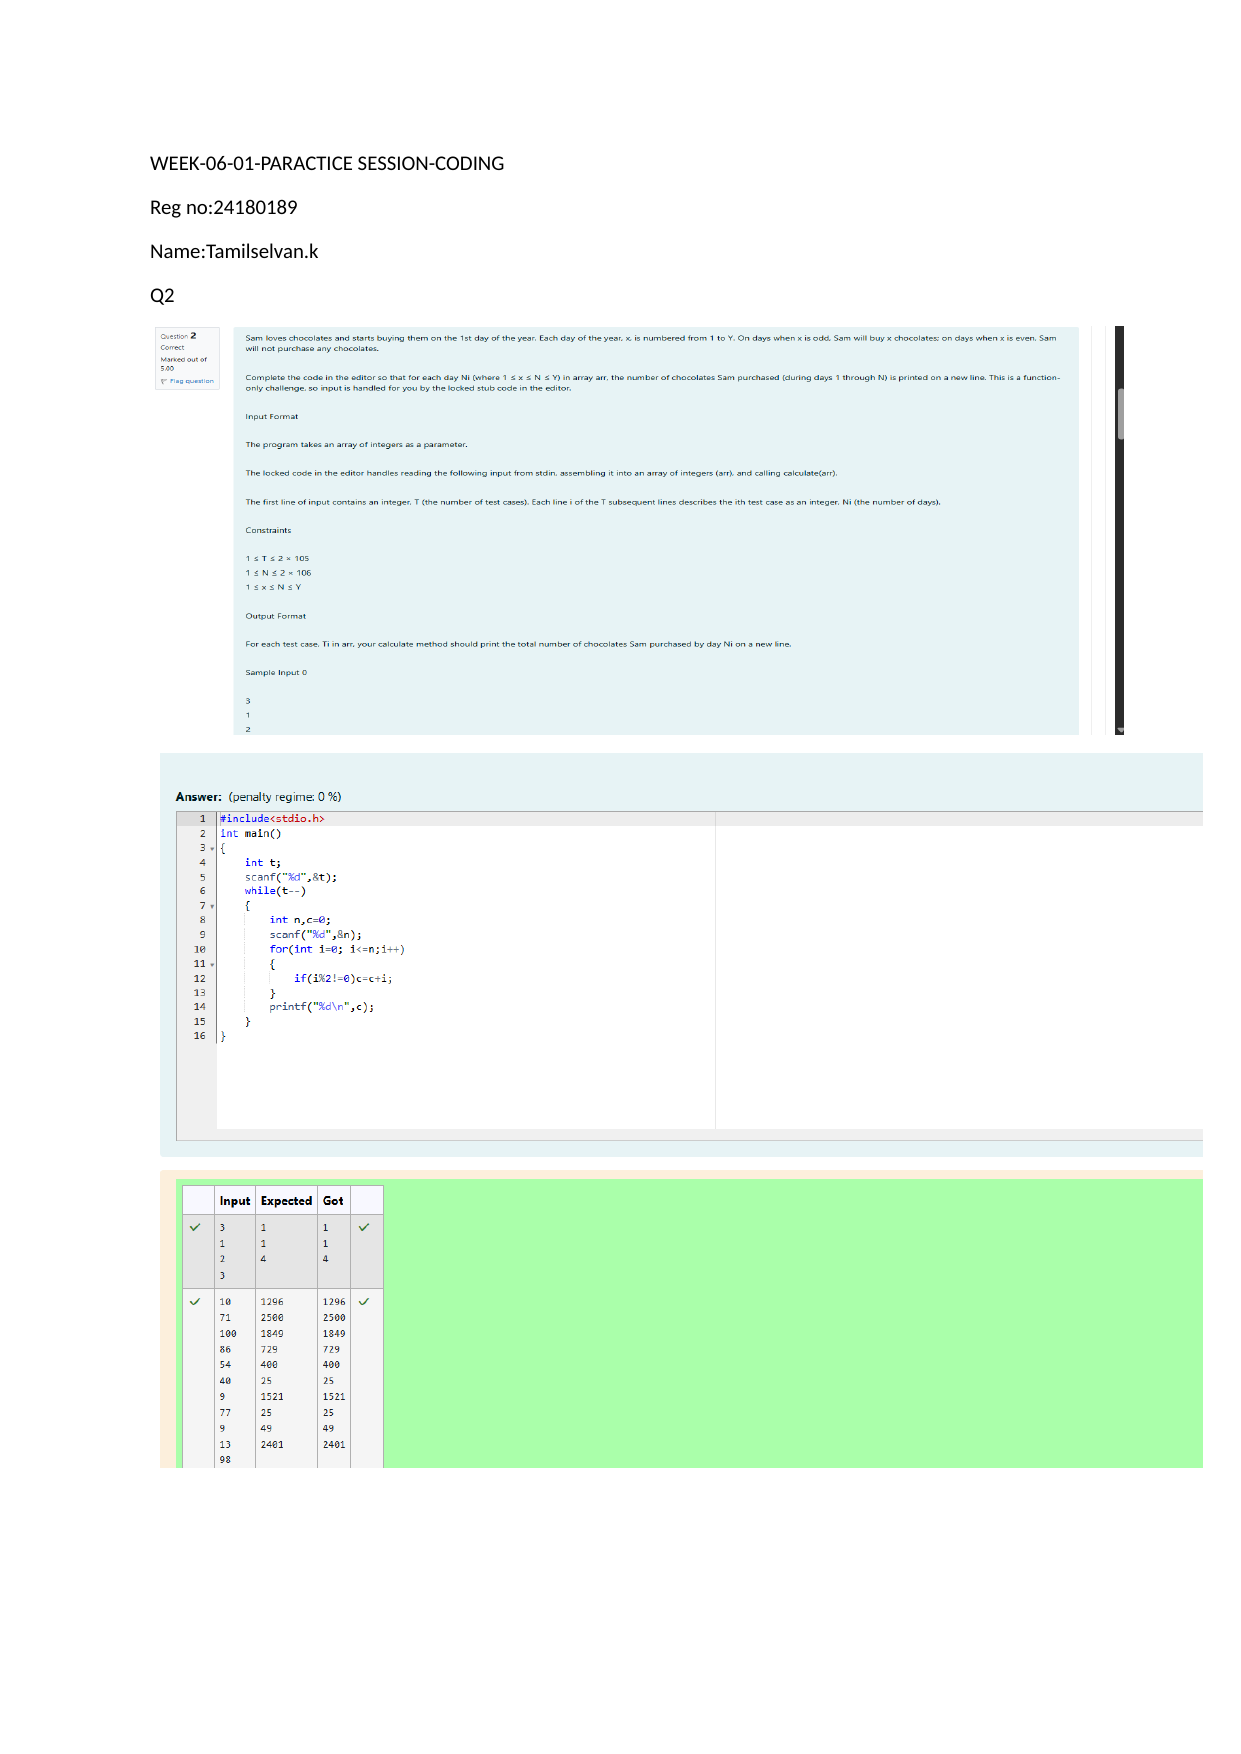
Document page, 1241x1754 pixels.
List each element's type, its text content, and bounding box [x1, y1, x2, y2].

picture [150, 753, 1203, 1468]
text WEEK-06-01-PARACTICE SESSION-CODING [150, 150, 1090, 175]
picture [150, 326, 1124, 735]
text Reg no:24180189 [150, 194, 1090, 219]
text Name:Tamilselvan.k [150, 238, 1090, 263]
text Q2 [150, 282, 1090, 308]
